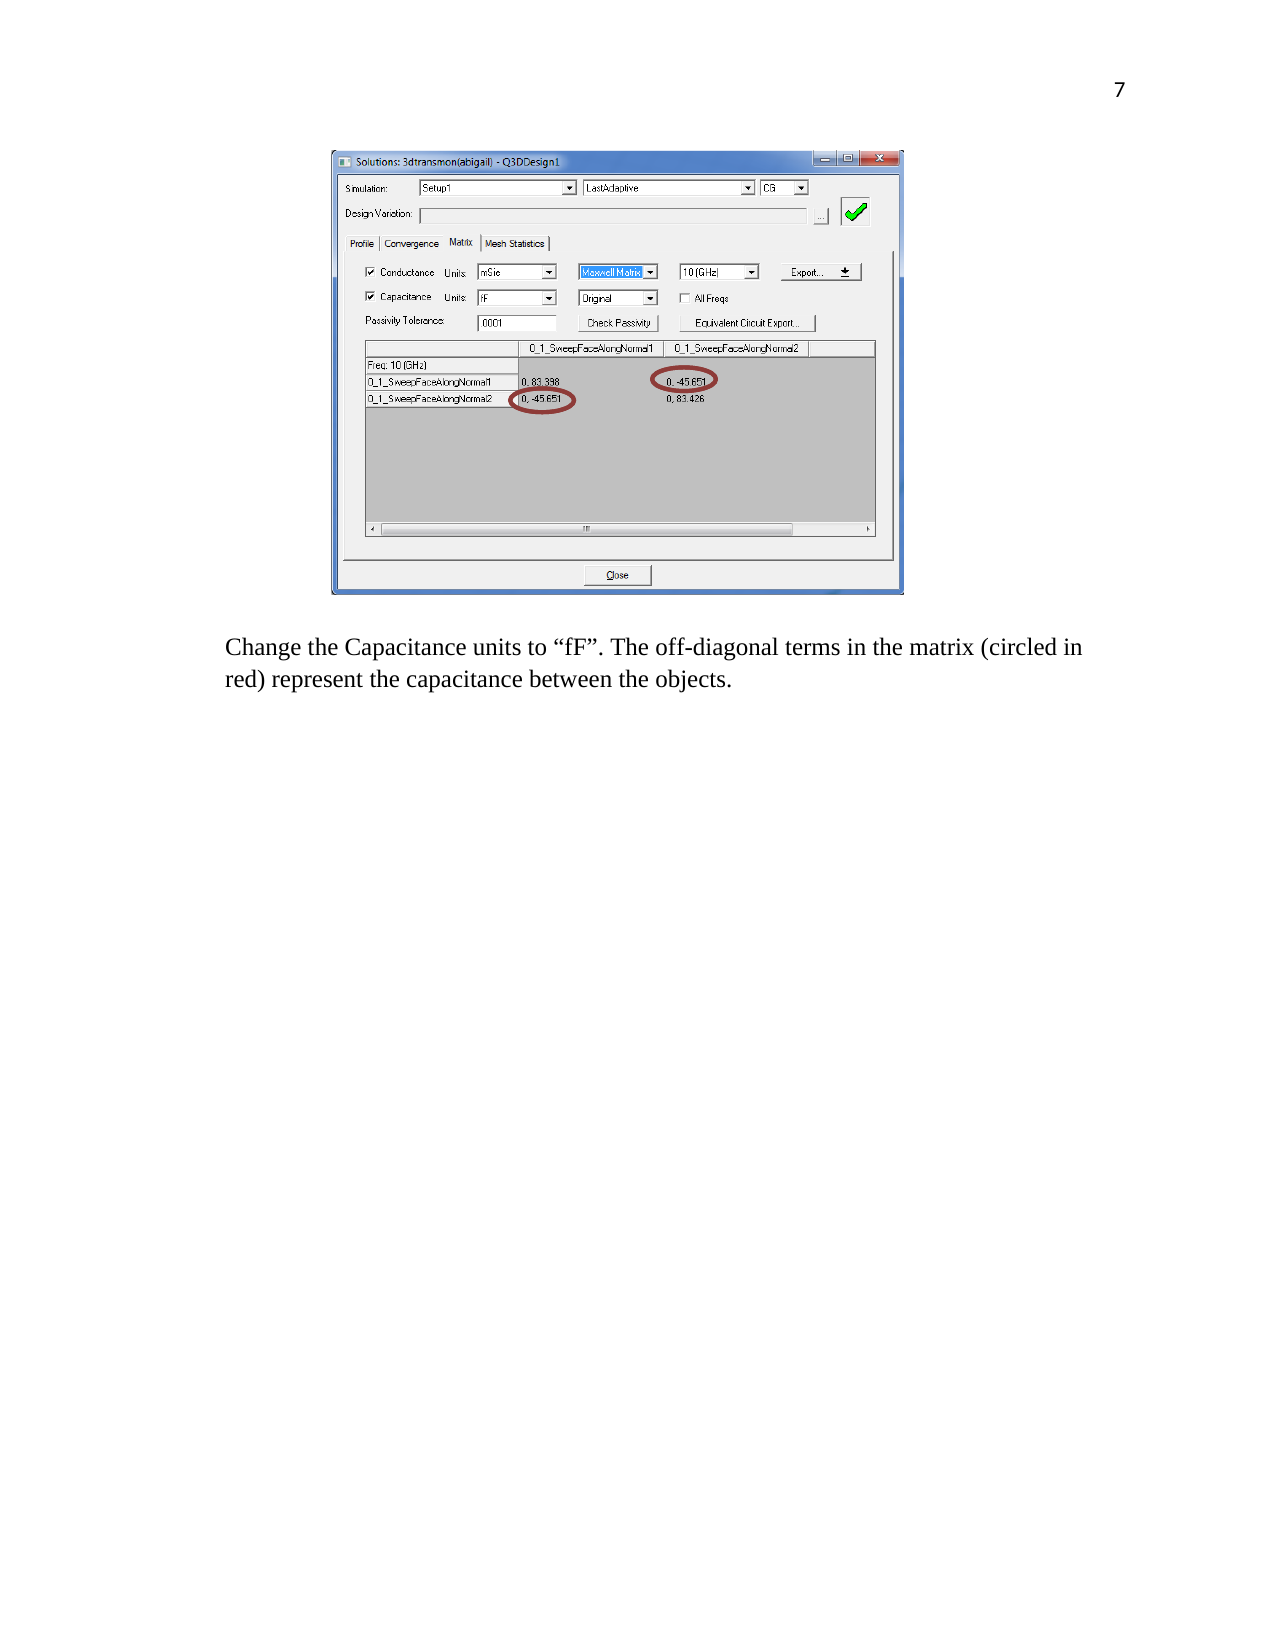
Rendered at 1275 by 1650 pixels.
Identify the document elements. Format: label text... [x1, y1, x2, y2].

picture [331, 150, 904, 595]
text Change the Capacitance units to “fF”. The off-diagonal terms in the matrix (circled in red) represent the capacitance between the objects. [225, 632, 1125, 693]
